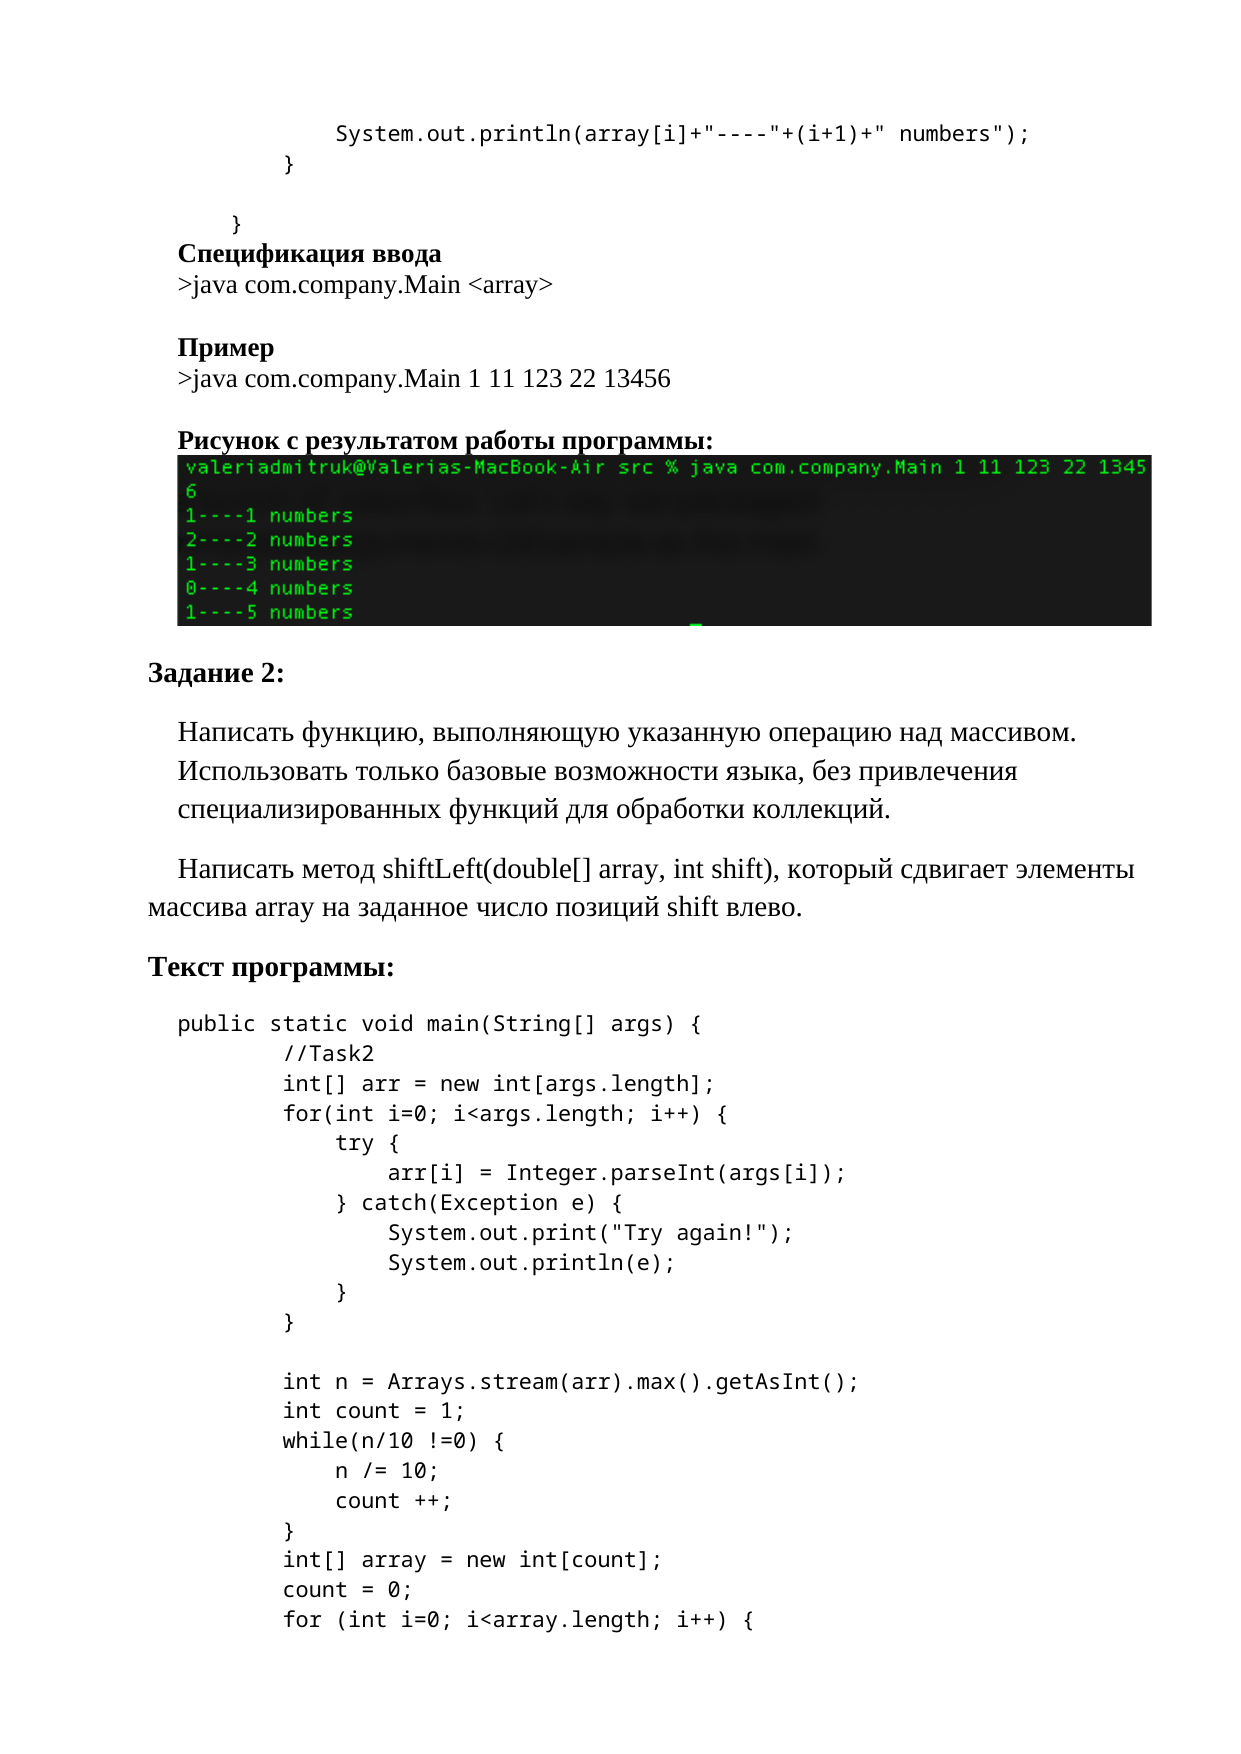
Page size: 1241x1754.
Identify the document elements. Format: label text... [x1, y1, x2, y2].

text for(int i=0; i<args.length; i++) { [177, 1097, 1152, 1127]
text System.out.print("Try again!"); [177, 1217, 1152, 1246]
text Написать функцию, выполняющую указанную операцию над массивом. Использовать только базовые возможности языка, без привлечения специализированных функций для обработки коллекций. [177, 714, 1152, 825]
text try { [177, 1127, 1152, 1157]
text Написать метод shiftLeft(double[] array, int shift), который сдвигает элементы массива array на заданное число позиций shift влево. [148, 851, 1152, 923]
text int count = 1; [177, 1395, 1152, 1425]
text } [177, 207, 1152, 237]
text public static void main(String[] args) { [177, 1008, 1152, 1038]
text } [177, 1306, 1152, 1336]
text Спецификация ввода [177, 237, 1152, 268]
text int[] array = new int[count]; [177, 1544, 1152, 1574]
text System.out.println(array[i]+"----"+(i+1)+" numbers"); [177, 118, 1152, 148]
text } [177, 1514, 1152, 1544]
text System.out.println(e); [177, 1246, 1152, 1276]
text Задание 2: [148, 655, 1152, 688]
text } catch(Exception e) { [177, 1187, 1152, 1217]
text count = 0; [177, 1574, 1152, 1604]
text //Task2 [177, 1038, 1152, 1068]
text int[] arr = new int[args.length]; [177, 1068, 1152, 1097]
text int n = Arrays.stream(arr).max().getAsInt(); [177, 1366, 1152, 1395]
picture [177, 455, 1152, 626]
text count ++; [177, 1485, 1152, 1514]
text Рисунок с результатом работы программы: [177, 424, 1152, 455]
text for (int i=0; i<array.length; i++) { [177, 1604, 1152, 1634]
text >java com.company.Main <array> Пример [177, 268, 1152, 362]
text >java com.company.Main 1 11 123 22 13456 [177, 362, 1152, 393]
text } [177, 1276, 1152, 1306]
text while(n/10 !=0) { [177, 1425, 1152, 1455]
text Текст программы: [148, 949, 1152, 982]
text } [177, 148, 1152, 178]
text arr[i] = Integer.parseInt(args[i]); [177, 1157, 1152, 1187]
text n /= 10; [177, 1455, 1152, 1485]
